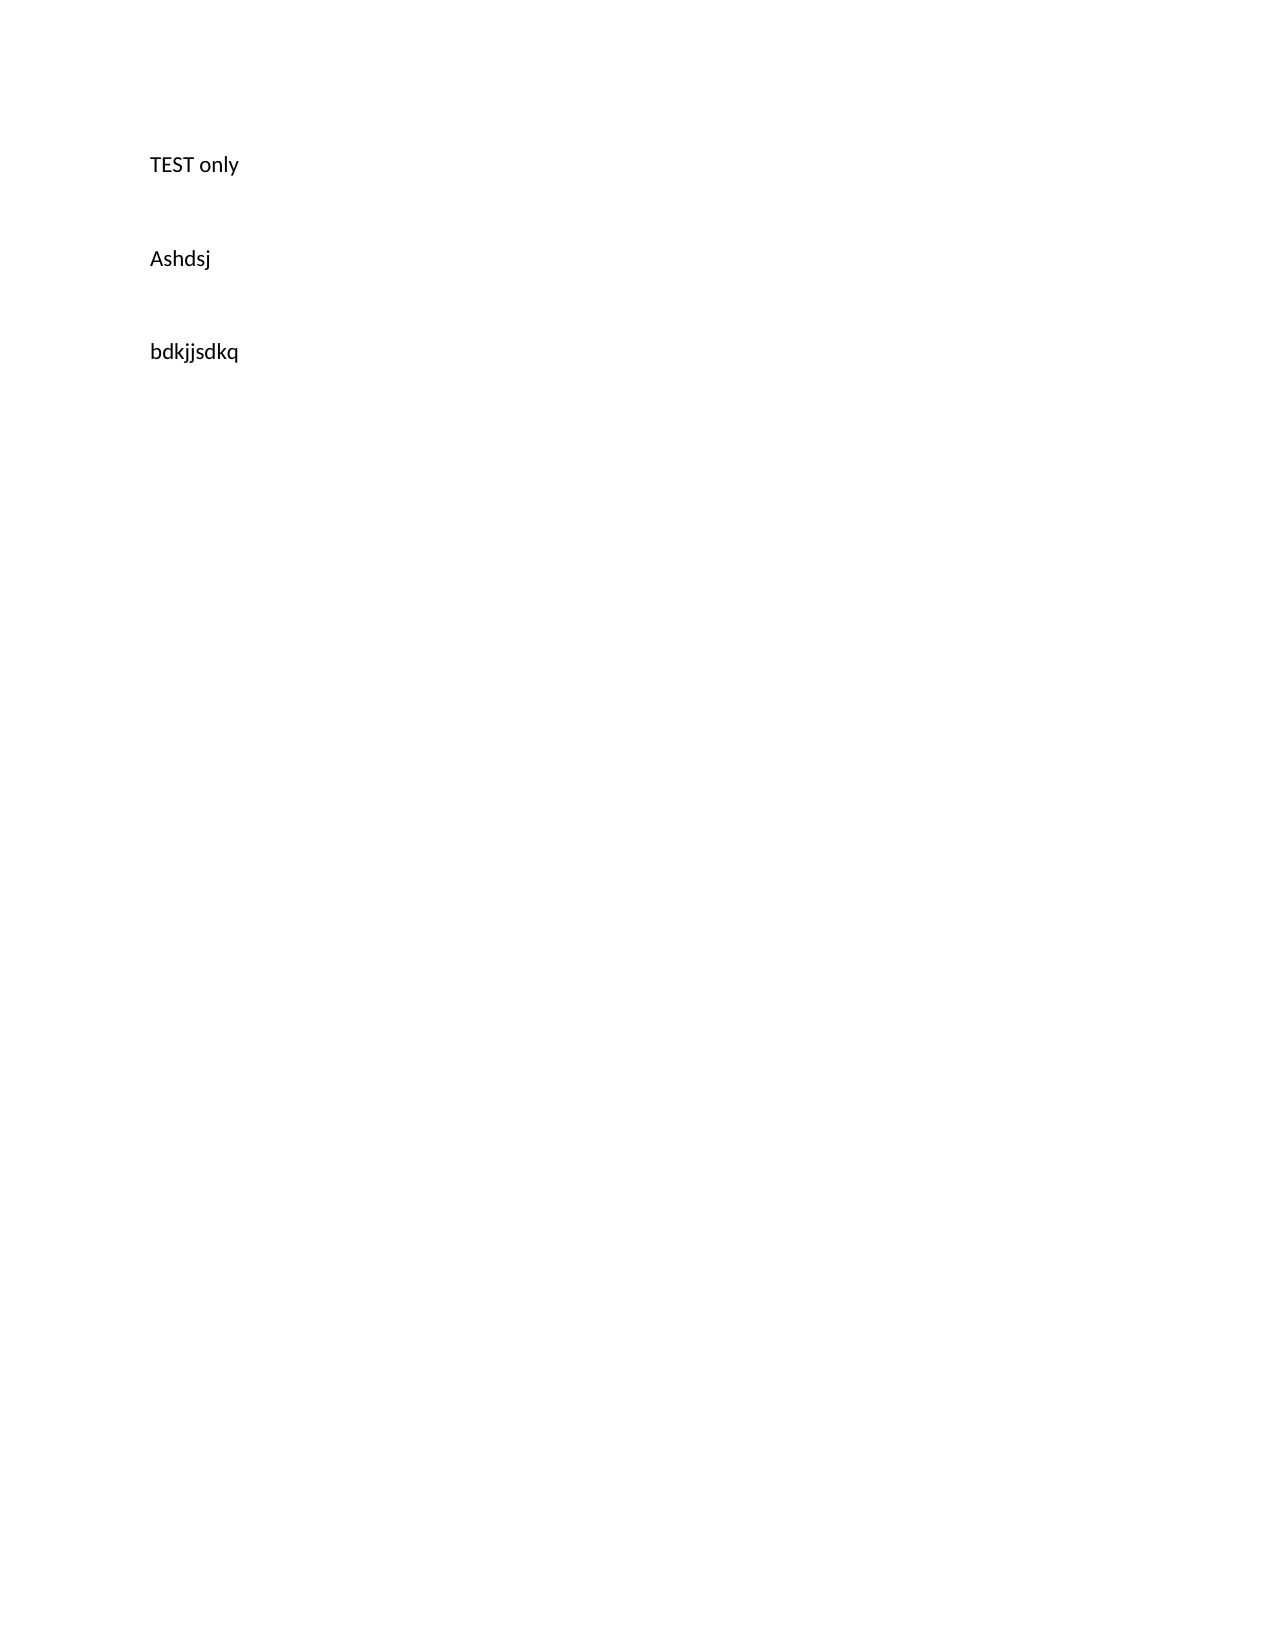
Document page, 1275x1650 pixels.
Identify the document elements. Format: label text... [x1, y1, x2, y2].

text Ashdsj [150, 244, 1125, 272]
text TEST only [150, 150, 1125, 178]
text bdkjjsdkq [150, 337, 1125, 366]
